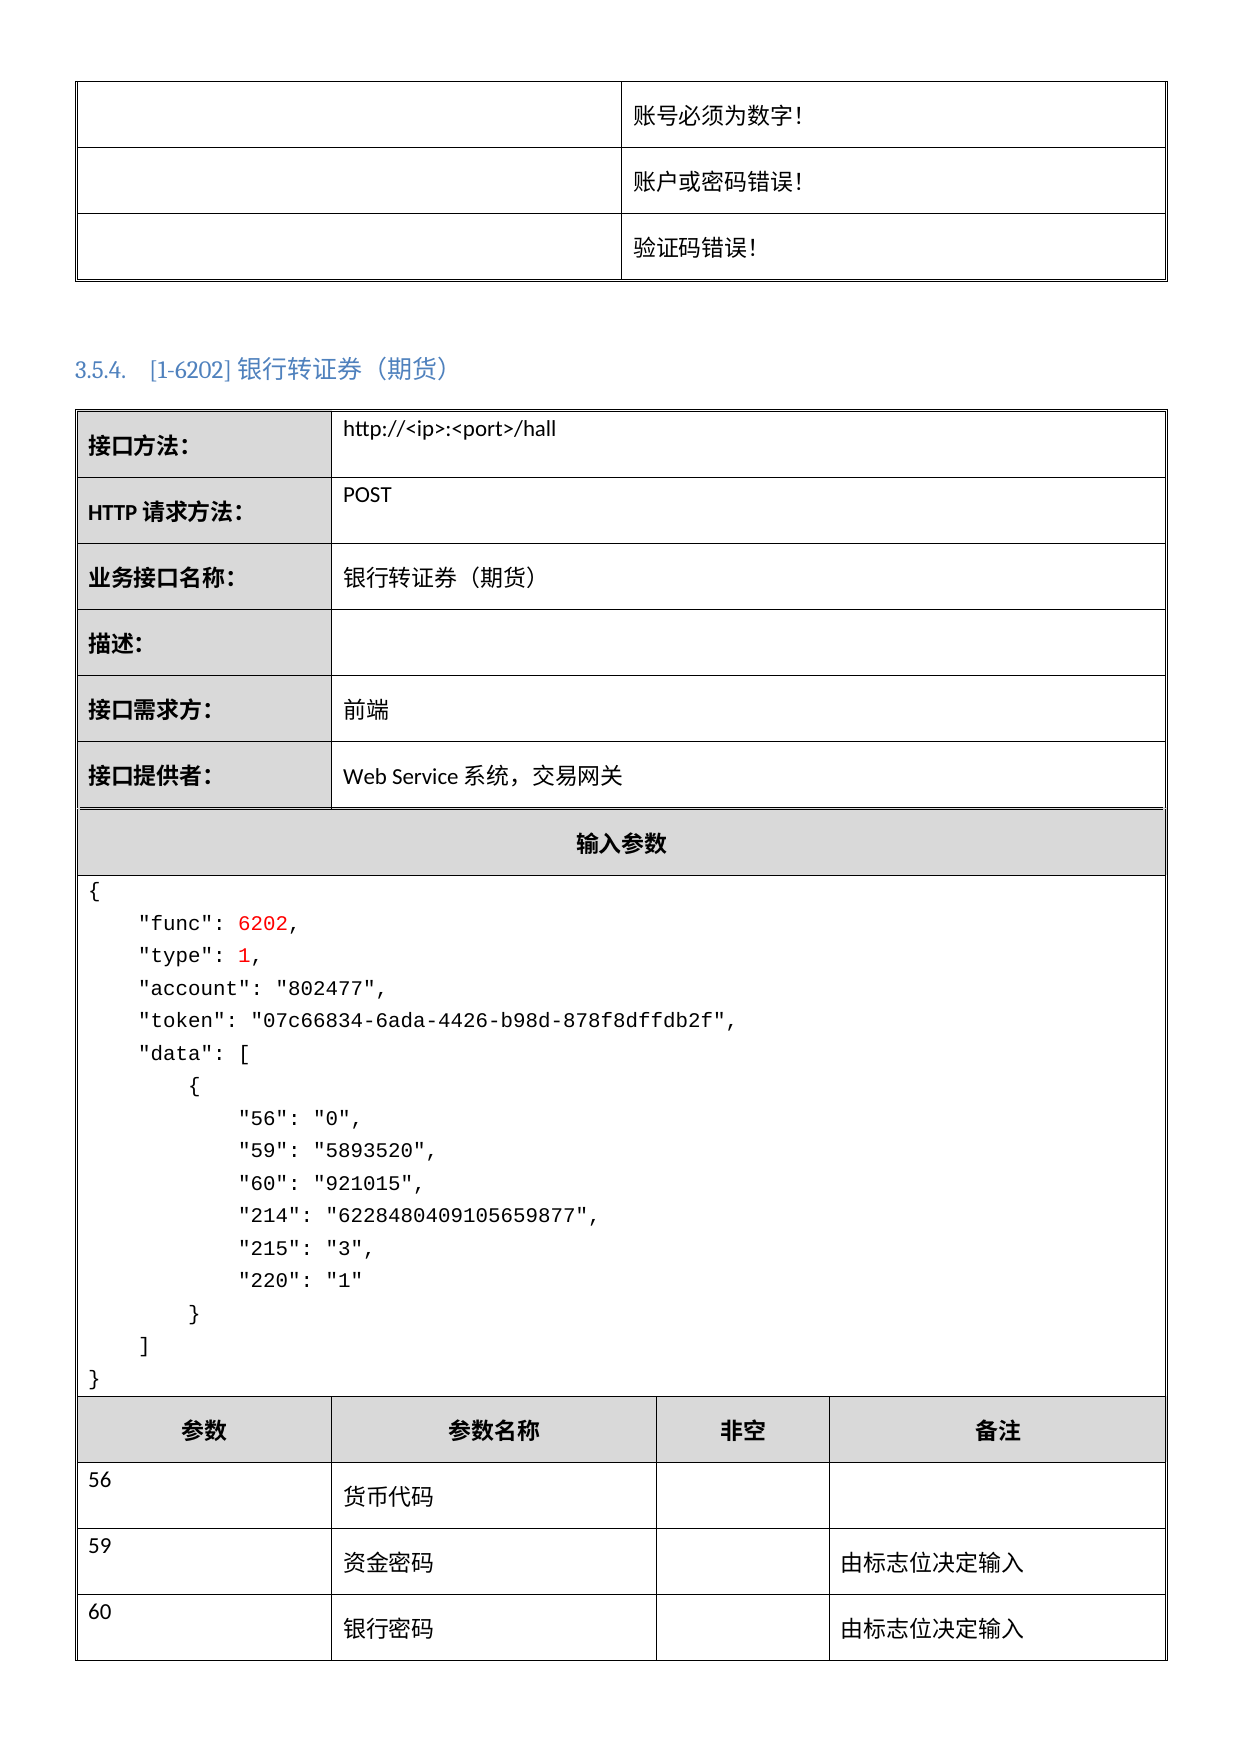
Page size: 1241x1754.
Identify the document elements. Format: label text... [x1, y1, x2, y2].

table_cell 由标志位决定输入 [830, 1595, 1165, 1660]
table_cell 参数 [78, 1397, 331, 1462]
table_cell [78, 82, 621, 147]
table_cell [78, 148, 621, 213]
table_cell 资金密码 [332, 1529, 656, 1594]
table_header 接口方法： [78, 412, 331, 477]
table_cell 账号必须为数字！ [622, 82, 1165, 147]
table_cell Web Service系统，交易网关 [332, 742, 1165, 807]
table_cell 60 [78, 1595, 331, 1660]
table_cell 参数名称 [332, 1397, 656, 1462]
table_cell 备注 [830, 1397, 1165, 1462]
subtitle [1-6202] 银行转证券（期货） [75, 335, 1165, 400]
table_cell 由标志位决定输入 [830, 1529, 1165, 1594]
table_cell [332, 610, 1165, 675]
table_cell [657, 1595, 829, 1660]
table_cell 验证码错误！ [622, 214, 1165, 279]
table_header http://<ip>:<port>/hall [332, 412, 1165, 477]
table_cell 59 [78, 1529, 331, 1594]
table_cell POST [332, 478, 1165, 543]
table_cell 业务接口名称： [78, 544, 331, 609]
table_cell [830, 1463, 1165, 1528]
table_cell [657, 1529, 829, 1594]
table_cell 银行转证券（期货） [332, 544, 1165, 609]
table_cell 账户或密码错误！ [622, 148, 1165, 213]
table_cell 非空 [657, 1397, 829, 1462]
table_cell [78, 214, 621, 279]
table_cell [657, 1463, 829, 1528]
table_cell 描述： [78, 610, 331, 675]
table_cell 接口提供者： [78, 742, 331, 807]
table_cell 货币代码 [332, 1463, 656, 1528]
table_cell { "func": 6202, "type": 1, "account": "802477", "token": "07c66834-6ada-4426-b98d-878f8dffdb2f", "data": [ { "56": "0", "59": "5893520", "60": "921015", "214": "6228480409105659877", "215": "3", "220": "1" } ] } [78, 876, 1165, 1396]
table_cell 56 [78, 1463, 331, 1528]
table_cell 银行密码 [332, 1595, 656, 1660]
table_cell HTTP请求方法： [78, 478, 331, 543]
table_cell 输入参数 [77, 807, 1167, 875]
table_cell 前端 [332, 676, 1165, 741]
table_cell 接口需求方： [78, 676, 331, 741]
